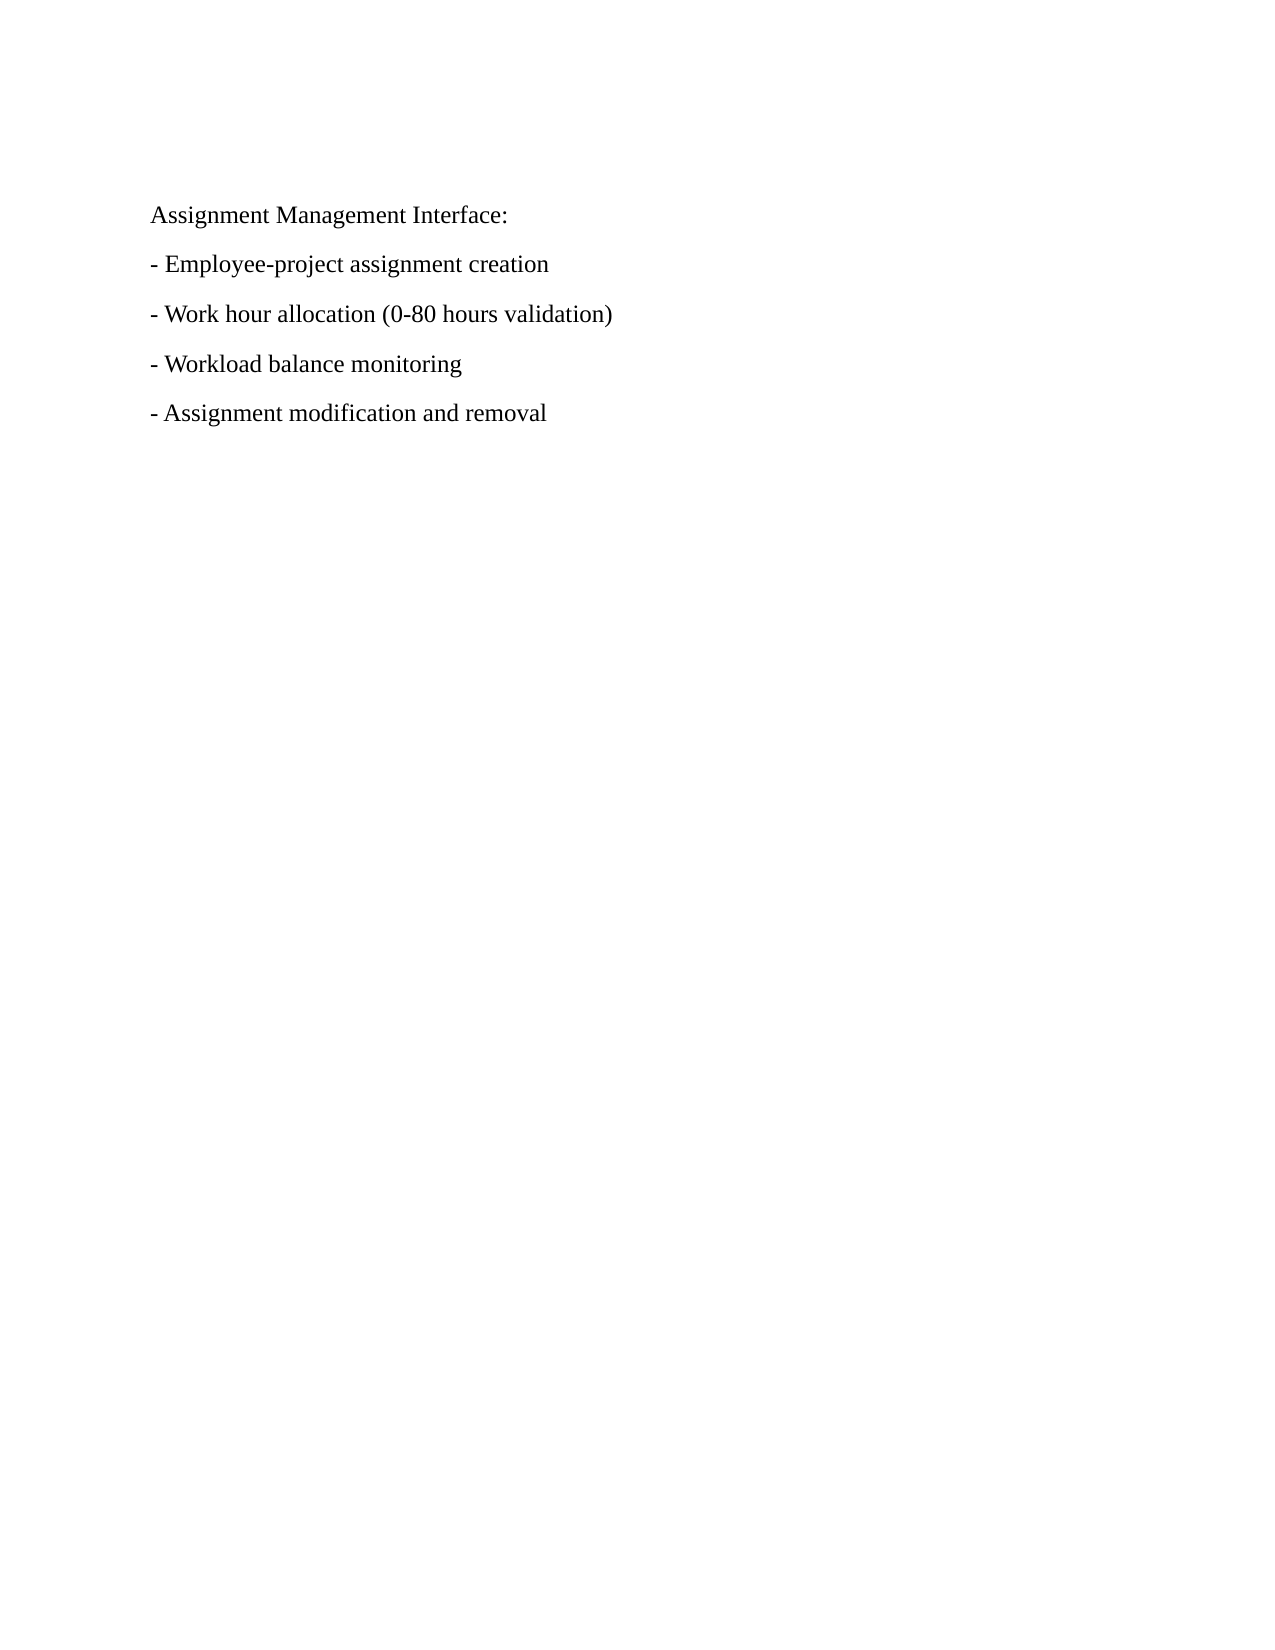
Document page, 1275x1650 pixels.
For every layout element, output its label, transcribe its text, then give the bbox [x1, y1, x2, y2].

text Assignment Management Interface: [150, 200, 1125, 228]
text - Assignment modification and removal [150, 398, 1125, 427]
text - Work hour allocation (0-80 hours validation) [150, 299, 1125, 328]
text - Workload balance monitoring [150, 349, 1125, 377]
text - Employee-project assignment creation [150, 249, 1125, 278]
